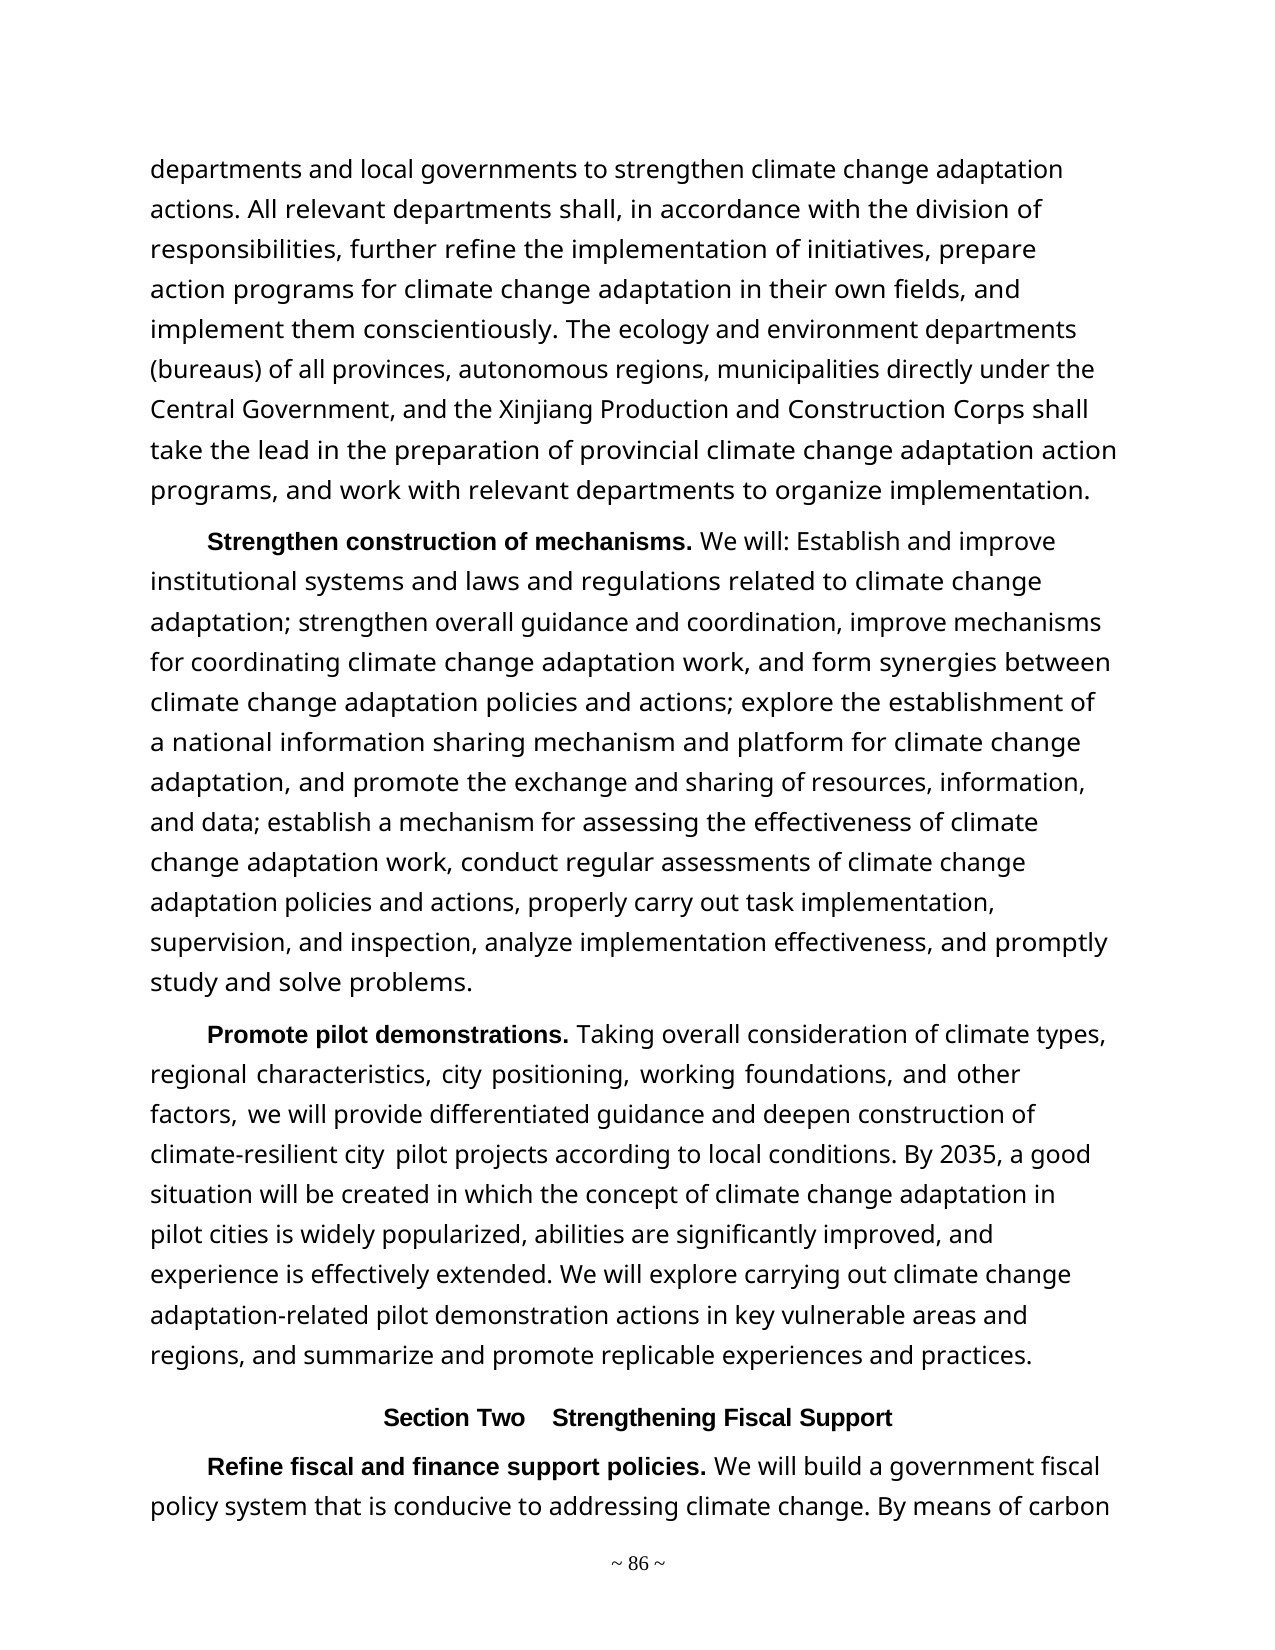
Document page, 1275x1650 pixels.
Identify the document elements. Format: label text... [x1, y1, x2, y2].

text Strengthen construction of mechanisms. We will: Establish and improve institutional systems and laws and regulations related to climate change adaptation; strengthen overall guidance and coordination, improve mechanisms for coordinating climate change adaptation work, and form synergies between climate change adaptation policies and actions; explore the establishment of a national information sharing mechanism and platform for climate change adaptation, and promote the exchange and sharing of resources, information, and data; establish a mechanism for assessing the effectiveness of climate change adaptation work, conduct regular assessments of climate change adaptation policies and actions, properly carry out task implementation, supervision, and inspection, analyze implementation effectiveness, and promptly study and solve problems. [150, 524, 1113, 999]
text Promote pilot demonstrations. Taking overall consideration of climate types, regional characteristics, city positioning, working foundations, and other factors, we will provide differentiated guidance and deepen construction of climate-resilient city pilot projects according to local conditions. By 2035, a good situation will be created in which the concept of climate change adaptation in pilot cities is widely popularized, abilities are significantly improved, and experience is effectively extended. We will explore carrying out climate change adaptation-related pilot demonstration actions in key vulnerable areas and regions, and summarize and promote replicable experiences and practices. [150, 1017, 1113, 1371]
text departments and local governments to strengthen climate change adaptation actions. All relevant departments shall, in accordance with the division of responsibilities, further refine the implementation of initiatives, prepare action programs for climate change adaptation in their own fields, and implement them conscientiously. The ecology and environment departments (bureaus) of all provinces, autonomous regions, municipalities directly under the Central Government, and the Xinjiang Production and Construction Corps shall take the lead in the preparation of provincial climate change adaptation action programs, and work with relevant departments to organize implementation. [150, 152, 1118, 506]
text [150, 1448, 1124, 1523]
subtitle Section Two Strengthening Fiscal Support [139, 1402, 1136, 1431]
